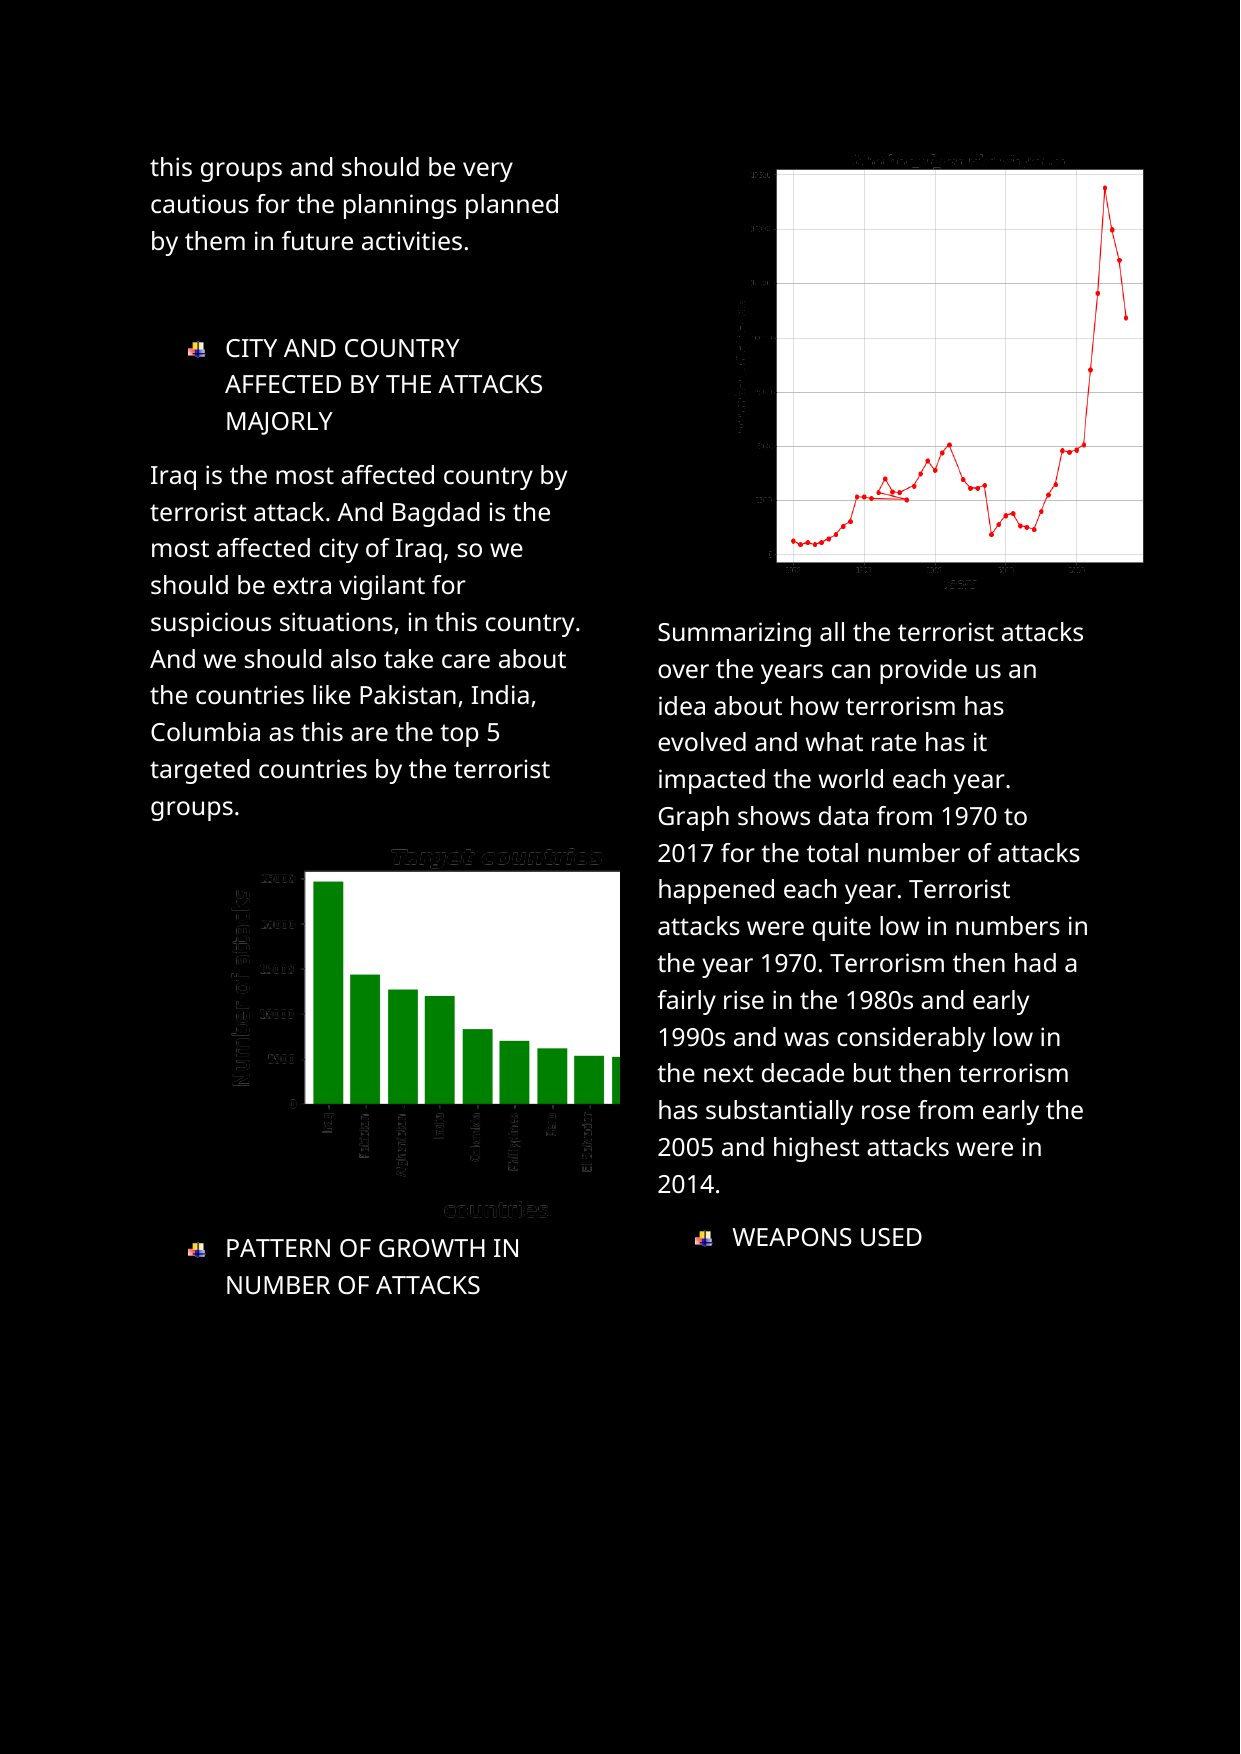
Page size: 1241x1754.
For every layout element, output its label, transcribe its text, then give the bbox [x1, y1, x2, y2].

text Iraq is the most affected country by terrorist attack. And Bagdad is the most affected city of Iraq, so we should be extra vigilant for suspicious situations, in this country. And we should also take care about the countries like Pakistan, India, Columbia as this are the top 5 targeted countries by the terrorist groups. [150, 457, 583, 822]
list PATTERN OF GROWTH IN NUMBER OF ATTACKS [187, 1231, 583, 1302]
picture [732, 150, 1147, 596]
picture [225, 841, 620, 1229]
picture [695, 1229, 713, 1247]
list WEAPONS USED [694, 1220, 1090, 1254]
picture [188, 340, 206, 358]
picture [188, 1241, 206, 1258]
list CITY AND COUNTRY AFFECTED BY THE ATTACKS MAJORLY [187, 330, 583, 438]
text Summarizing all the terrorist attacks over the years can provide us an idea about how terrorism has evolved and what rate has it impacted the world each year. Graph shows data from 1970 to 2017 for the total number of attacks happened each year. Terrorist attacks were quite low in numbers in the year 1970. Terrorism then had a fairly rise in the 1980s and early 1990s and was considerably low in the next decade but then terrorism has substantially rose from early the 2005 and highest attacks were in 2014. [657, 615, 1090, 1200]
